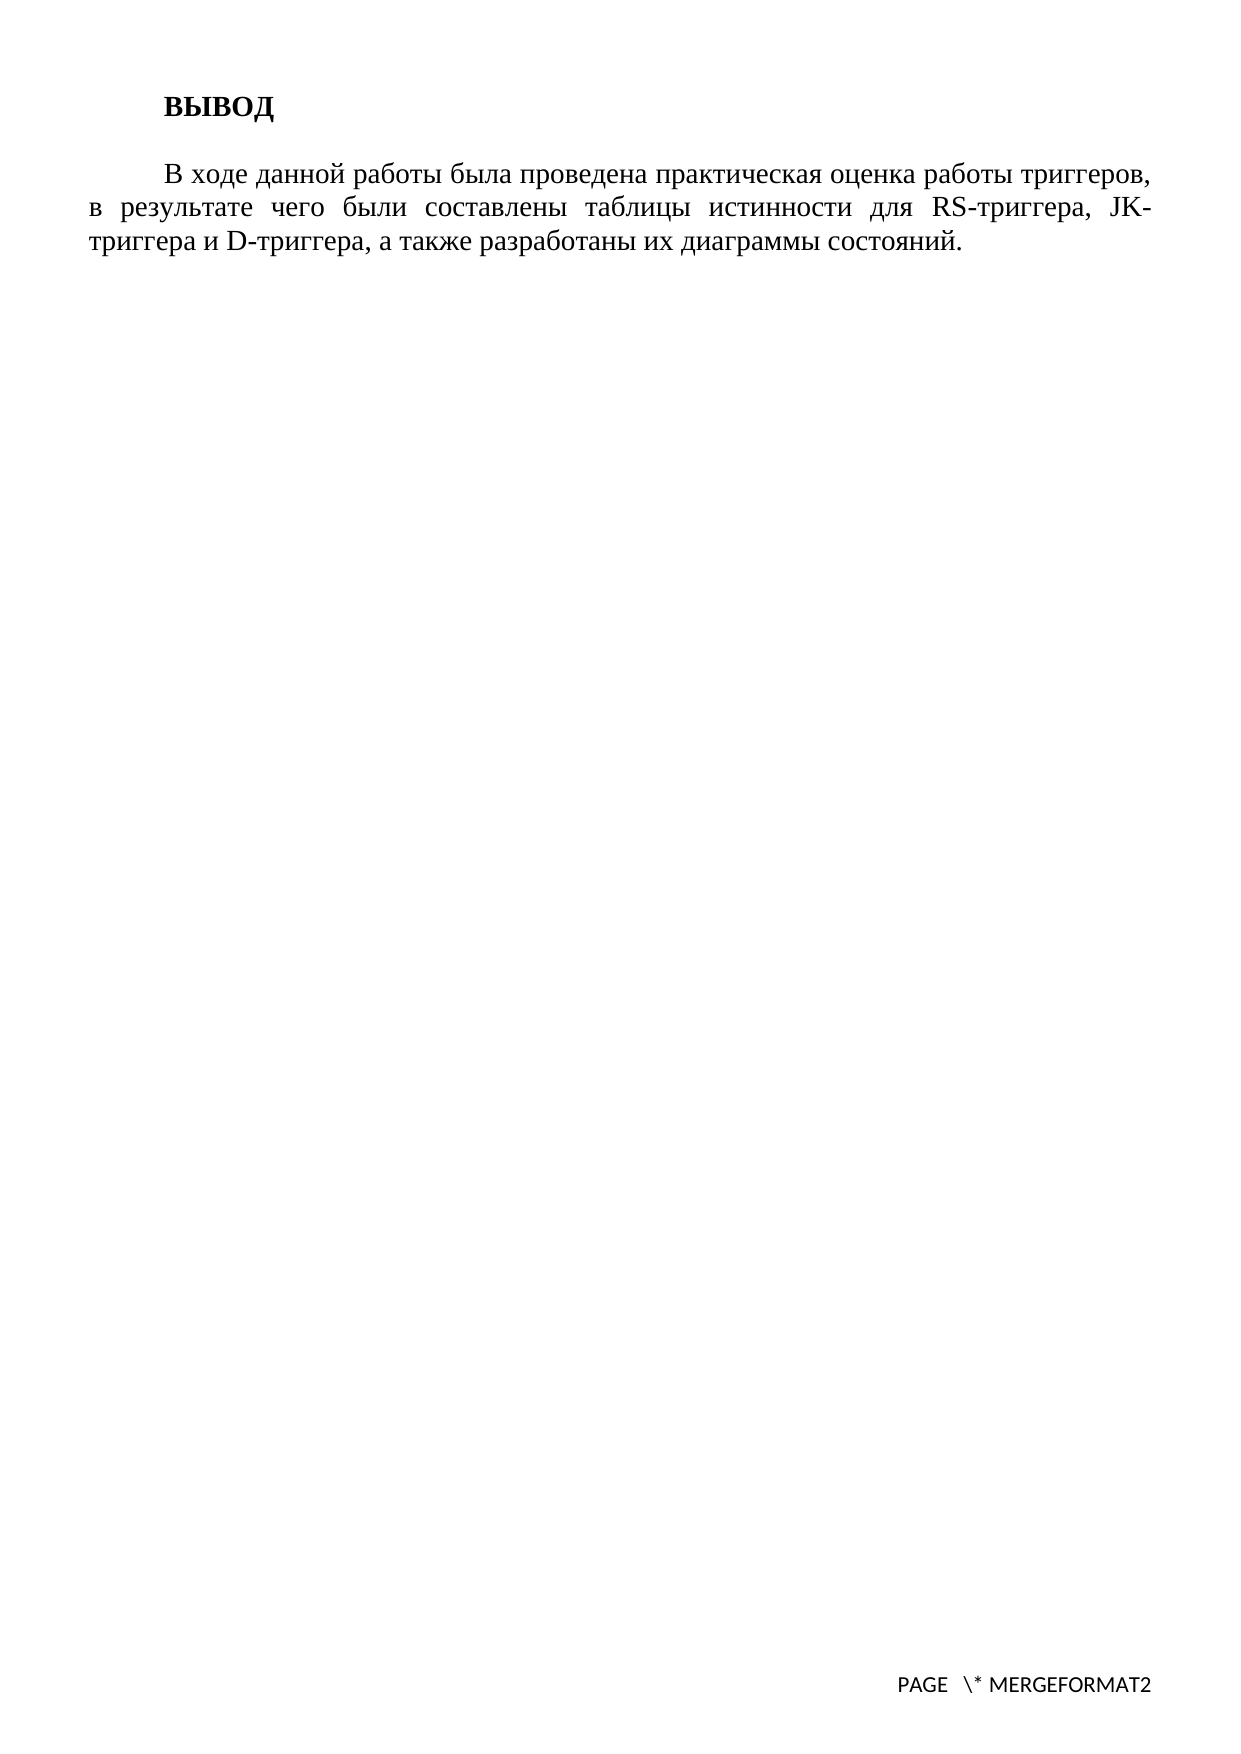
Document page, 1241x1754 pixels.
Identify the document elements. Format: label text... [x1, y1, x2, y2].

text В ходе данной работы была проведена практическая оценка работы триггеров, в результате чего были составлены таблицы истинности для RS-триггера, JK-триггера и D-триггера, а также разработаны их диаграммы состояний. [89, 156, 1152, 256]
title ВЫВОД [89, 89, 1152, 122]
